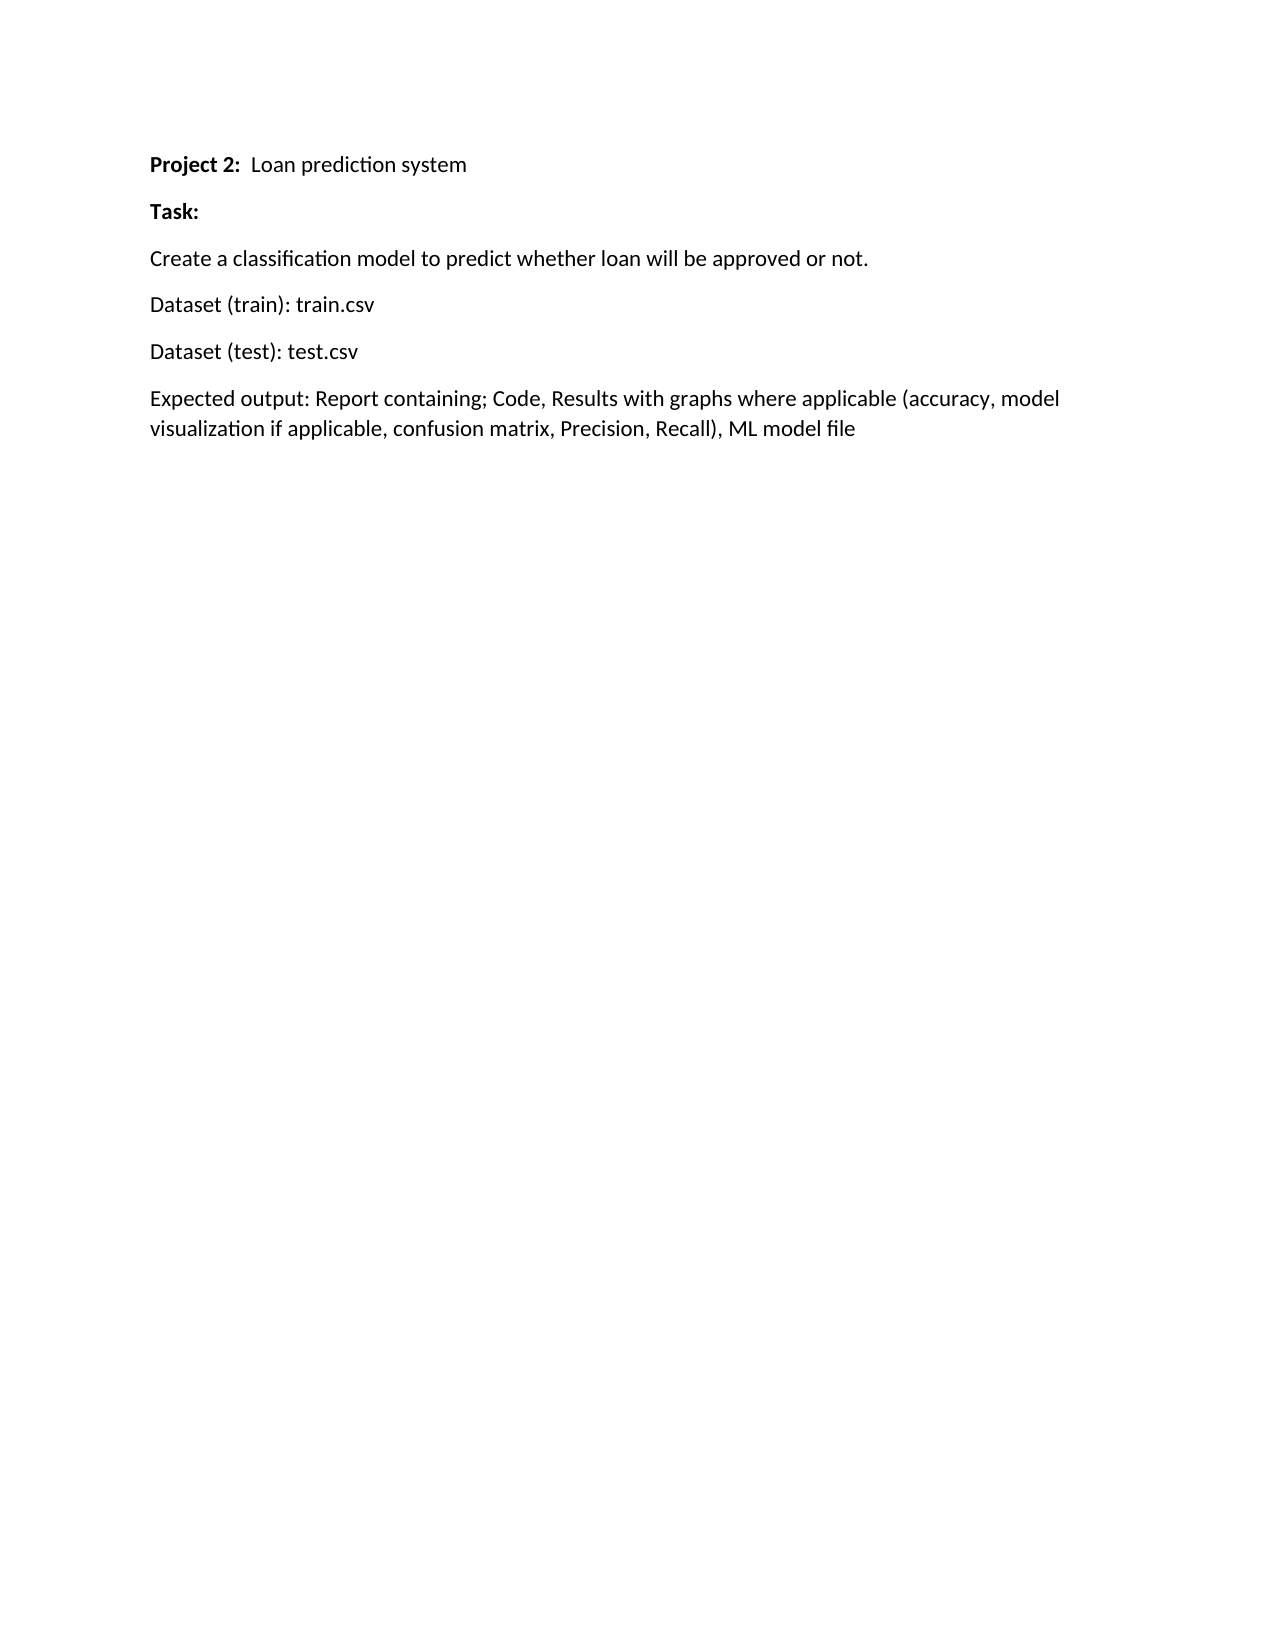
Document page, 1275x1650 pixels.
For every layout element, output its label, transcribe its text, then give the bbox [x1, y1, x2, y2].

text Expected output: Report containing; Code, Results with graphs where applicable (accuracy, model visualization if applicable, confusion matrix, Precision, Recall), ML model file [150, 384, 1125, 443]
text Task: [150, 197, 1125, 225]
text Dataset (test): test.csv [150, 337, 1125, 366]
text Dataset (train): train.csv [150, 291, 1125, 319]
text Create a classification model to predict whether loan will be approved or not. [150, 244, 1125, 272]
text Project 2: Loan prediction system [150, 150, 1125, 178]
